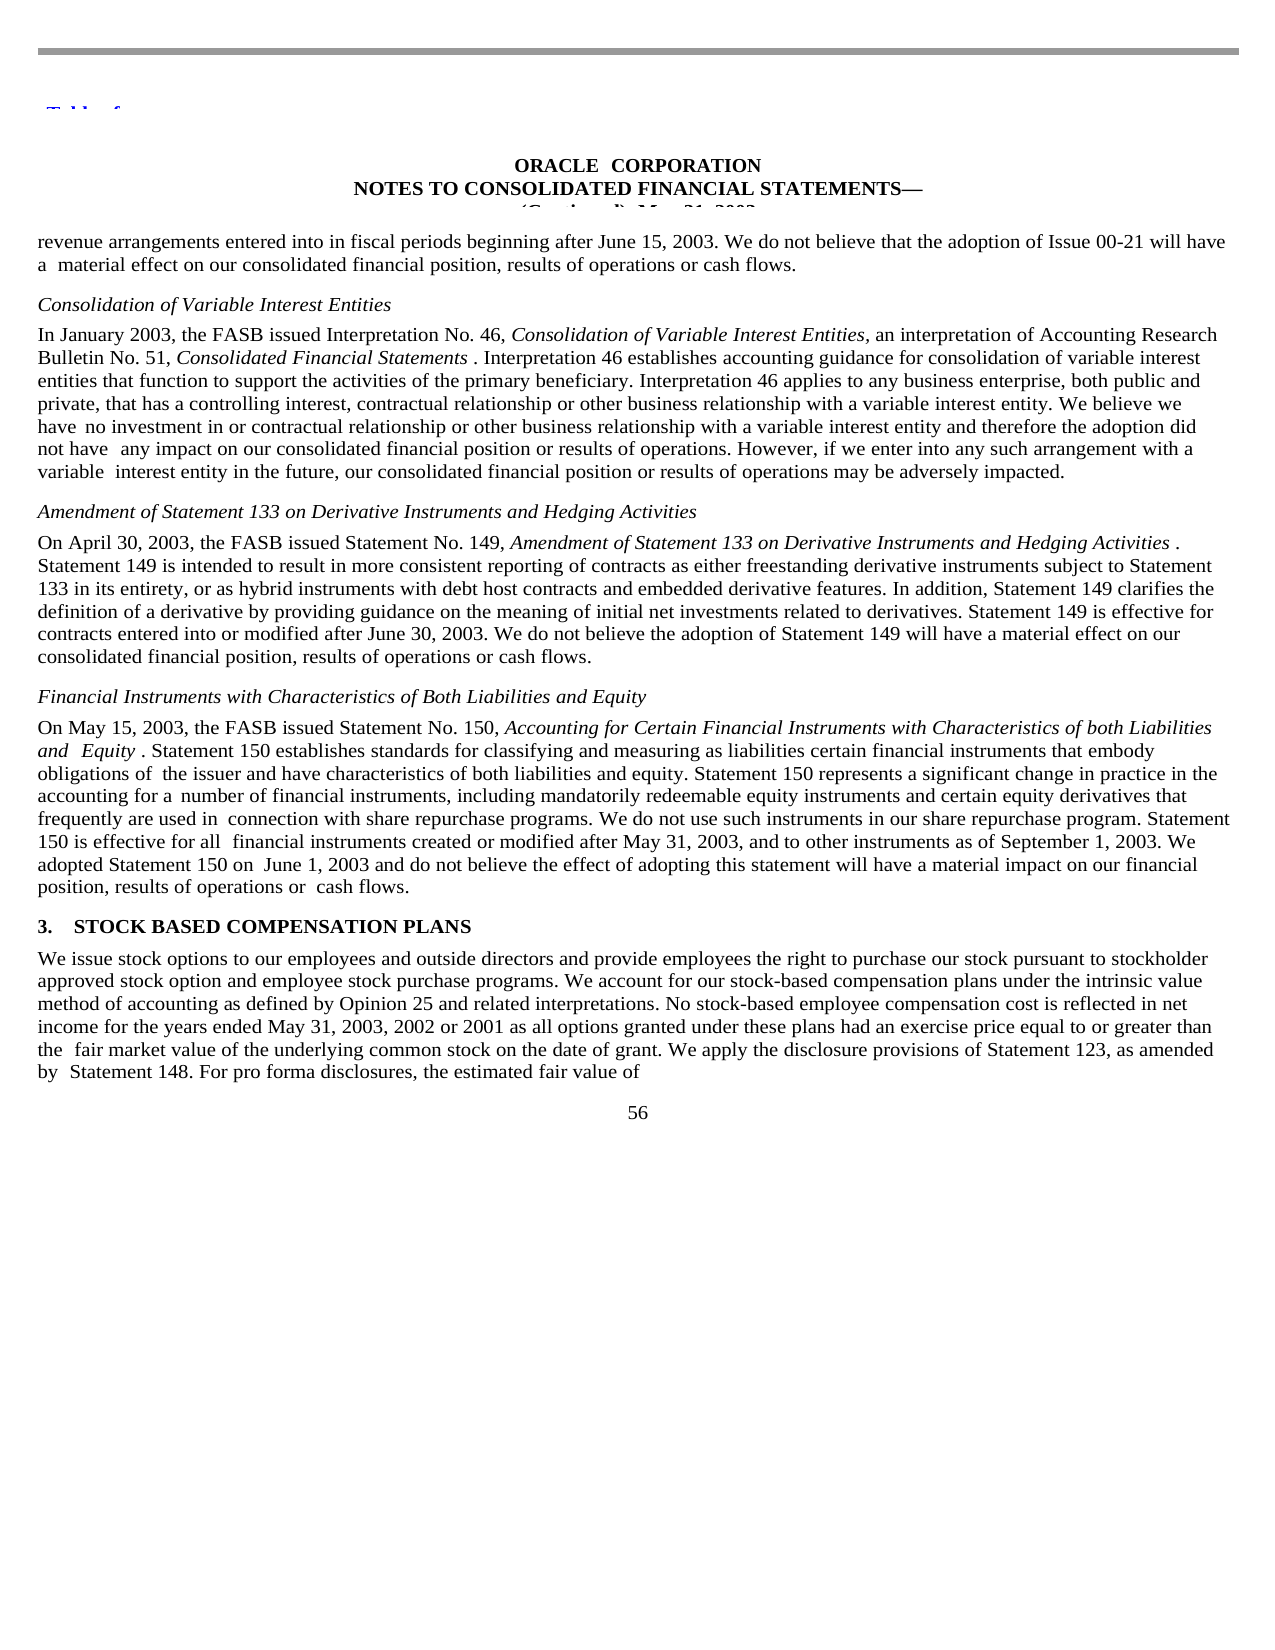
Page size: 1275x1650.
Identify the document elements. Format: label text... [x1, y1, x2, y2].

text Consolidation of Variable Interest Entities [37, 293, 1226, 315]
text On May 15, 2003, the FASB issued Statement No. 150, Accounting for Certain Financial Instruments with Characteristics of both Liabilities and Equity . Statement 150 establishes standards for classifying and measuring as liabilities certain financial instruments that embody obligations of the issuer and have characteristics of both liabilities and equity. Statement 150 represents a significant change in practice in the accounting for a number of financial instruments, including mandatorily redeemable equity instruments and certain equity derivatives that frequently are used in connection with share repurchase programs. We do not use such instruments in our share repurchase program. Statement 150 is effective for all financial instruments created or modified after May 31, 2003, and to other instruments as of September 1, 2003. We adopted Statement 150 on June 1, 2003 and do not believe the effect of adopting this statement will have a material impact on our financial position, results of operations or cash flows. [37, 716, 1234, 898]
text In January 2003, the FASB issued Interpretation No. 46, Consolidation of Variable Interest Entities, an interpretation of Accounting Research Bulletin No. 51, Consolidated Financial Statements . Interpretation 46 establishes accounting guidance for consolidation of variable interest entities that function to support the activities of the primary beneficiary. Interpretation 46 applies to any business enterprise, both public and private, that has a controlling interest, contractual relationship or other business relationship with a variable interest entity. We believe we have no investment in or contractual relationship or other business relationship with a variable interest entity and therefore the adoption did not have any impact on our consolidated financial position or results of operations. However, if we enter into any such arrangement with a variable interest entity in the future, our consolidated financial position or results of operations may be adversely impacted. [37, 323, 1219, 483]
text revenue arrangements entered into in fiscal periods beginning after June 15, 2003. We do not believe that the adoption of Issue 00-21 will have a material effect on our consolidated financial position, results of operations or cash flows. [37, 230, 1227, 276]
text On April 30, 2003, the FASB issued Statement No. 149, Amendment of Statement 133 on Derivative Instruments and Hedging Activities . Statement 149 is intended to result in more consistent reporting of contracts as either freestanding derivative instruments subject to Statement 133 in its entirety, or as hybrid instruments with debt host contracts and embedded derivative features. In addition, Statement 149 clarifies the definition of a derivative by providing guidance on the meaning of initial net investments related to derivatives. Statement 149 is effective for contracts entered into or modified after June 30, 2003. We do not believe the adoption of Statement 149 will have a material effect on our consolidated financial position, results of operations or cash flows. [37, 531, 1219, 668]
text Financial Instruments with Characteristics of Both Liabilities and Equity [37, 685, 1226, 708]
subtitle STOCK BASED COMPENSATION PLANS [37, 915, 1254, 938]
text Amendment of Statement 133 on Derivative Instruments and Hedging Activities [37, 500, 1226, 523]
text We issue stock options to our employees and outside directors and provide employees the right to purchase our stock pursuant to stockholder approved stock option and employee stock purchase programs. We account for our stock-based compensation plans under the intrinsic value method of accounting as defined by Opinion 25 and related interpretations. No stock-based employee compensation cost is reflected in net income for the years ended May 31, 2003, 2002 or 2001 as all options granted under these plans had an exercise price equal to or greater than the fair market value of the underlying common stock on the date of grant. We apply the disclosure provisions of Statement 123, as amended by Statement 148. For pro forma disclosures, the estimated fair value of [37, 946, 1227, 1083]
text 56 [23, 1101, 1252, 1123]
